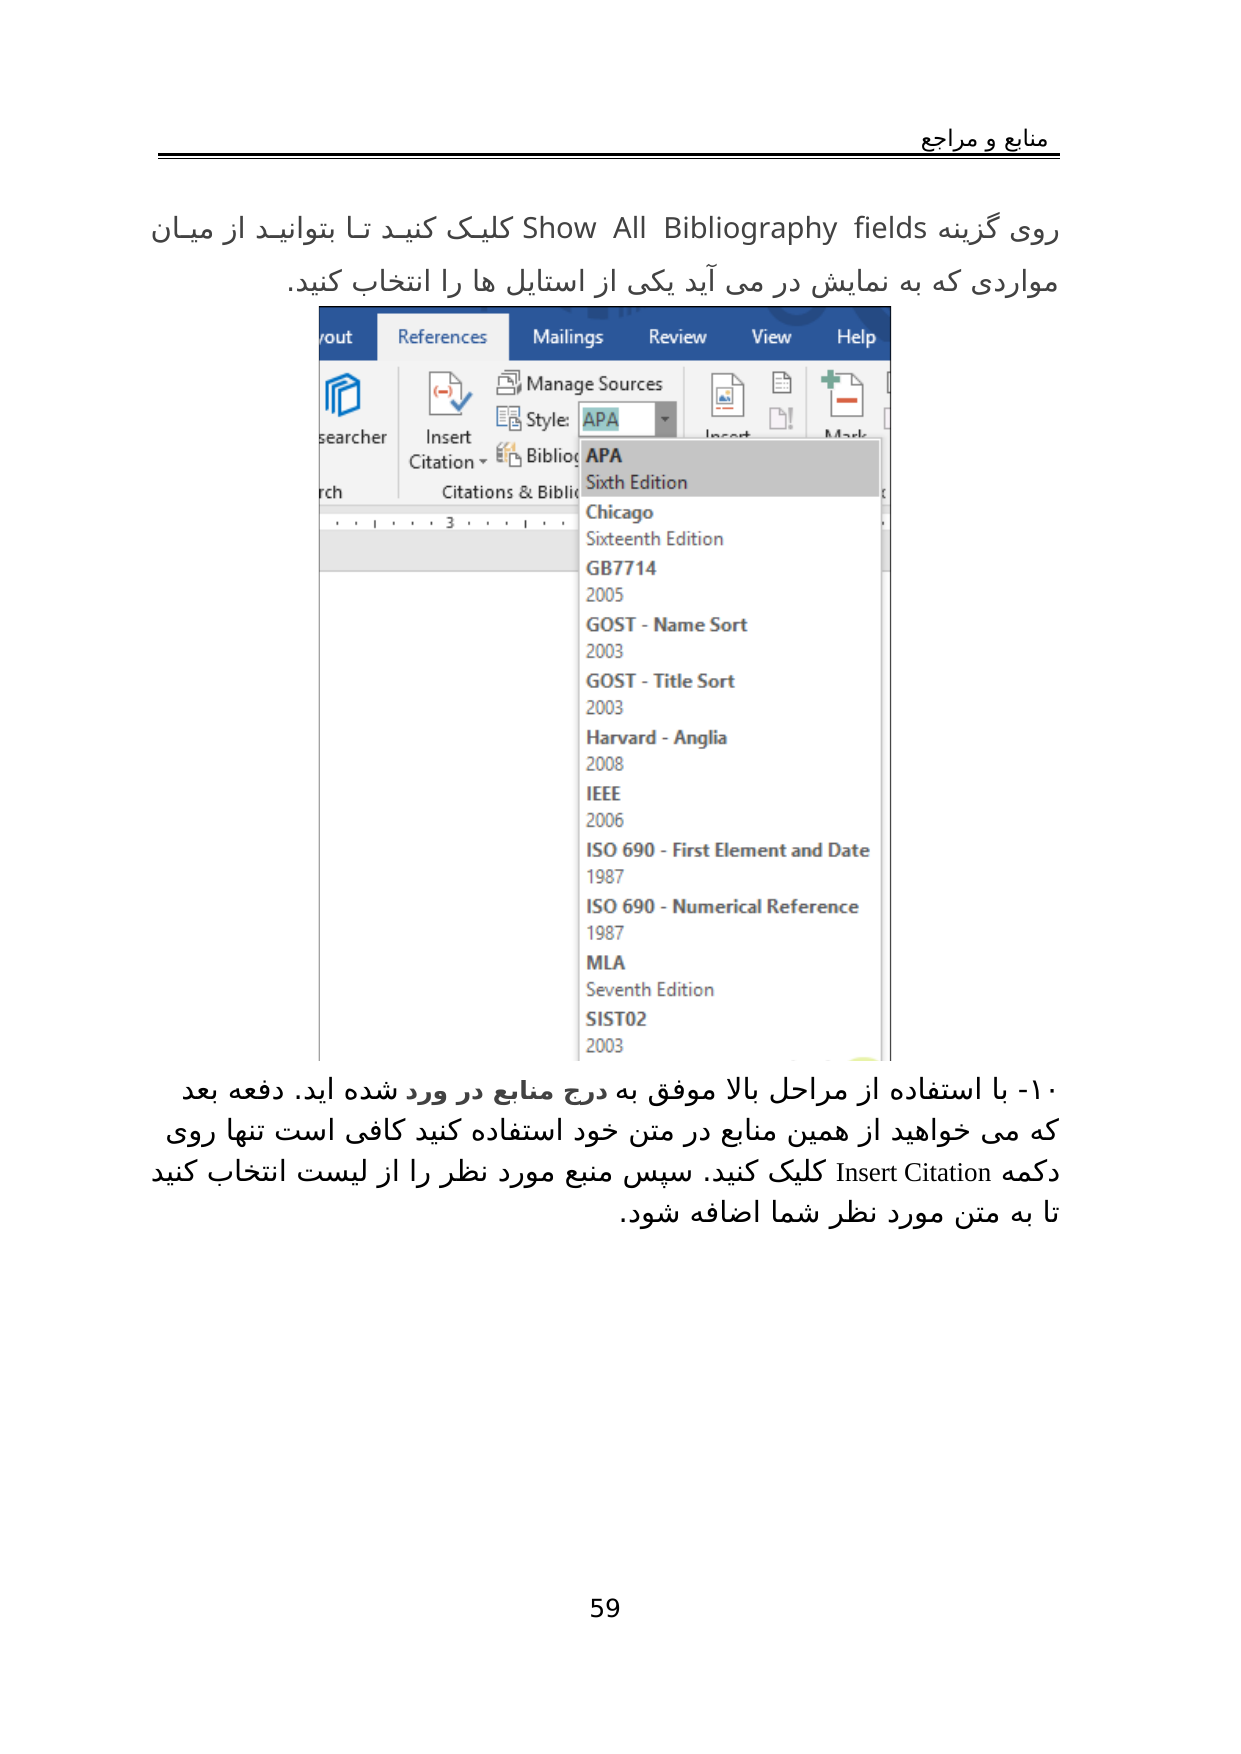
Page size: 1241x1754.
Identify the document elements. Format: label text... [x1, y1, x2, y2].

text ۱۰- با استفاده از مراحل بالا موفق به درج منابع در ورد شده اید. دفعه بعد که می خواهید از همین منابع در متن خود استفاده کنید کافی است تنها روی دکمه Insert Citation کلیک کنید. سپس منبع مورد نظر را از لیست انتخاب کنید تا به متن مورد نظر شما اضافه شود. [150, 1073, 1060, 1229]
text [150, 196, 1060, 299]
picture [318, 306, 892, 1061]
